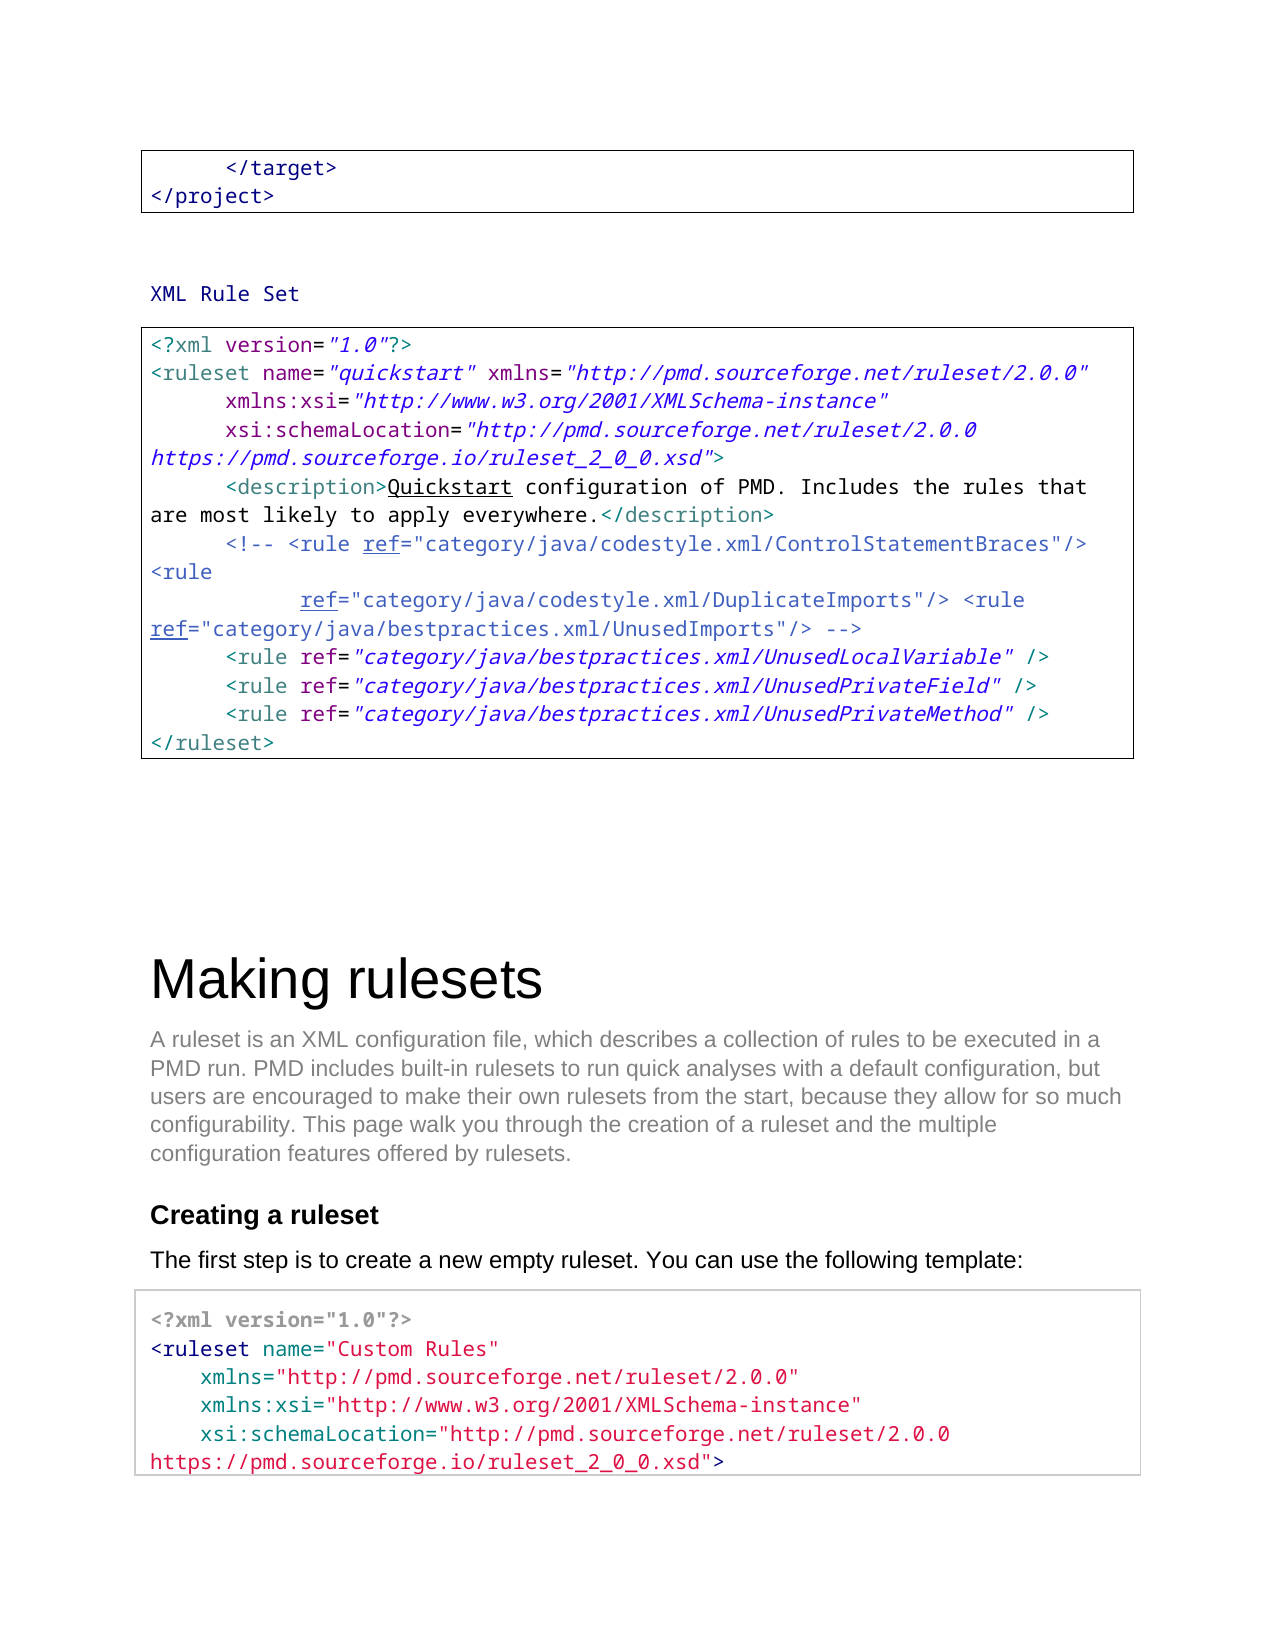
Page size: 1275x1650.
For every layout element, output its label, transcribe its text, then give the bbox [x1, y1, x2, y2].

text The first step is to create a new empty ruleset. You can use the following template: [150, 1246, 1125, 1273]
text <ruleset name="quickstart" xmlns="http://pmd.sourceforge.net/ruleset/2.0.0" [150, 358, 1125, 387]
text XML Rule Set [150, 279, 1125, 308]
text <ruleset name="Custom Rules" [150, 1334, 1125, 1362]
text <description>Quickstart configuration of PMD. Includes the rules that are most likely to apply everywhere.</description> [150, 472, 1125, 529]
text <!-- <rule ref="category/java/codestyle.xml/ControlStatementBraces"/> <rule [150, 529, 1125, 586]
text xmlns="http://pmd.sourceforge.net/ruleset/2.0.0" [150, 1362, 1125, 1391]
text </target> [142, 151, 1133, 178]
text <?xml version="1.0"?> [142, 328, 1133, 358]
text <rule ref="category/java/bestpractices.xml/UnusedLocalVariable" /> [150, 642, 1125, 671]
text xsi:schemaLocation="http://pmd.sourceforge.net/ruleset/2.0.0 https://pmd.sourceforge.io/ruleset_2_0_0.xsd"> [150, 1419, 1125, 1474]
text xsi:schemaLocation="http://pmd.sourceforge.net/ruleset/2.0.0 https://pmd.sourceforge.io/ruleset_2_0_0.xsd"> [150, 415, 1125, 472]
text ref="category/java/codestyle.xml/DuplicateImports"/> <rule ref="category/java/bestpractices.xml/UnusedImports"/> --> [150, 586, 1125, 642]
subtitle Making rulesets [150, 946, 1125, 1011]
text <rule ref="category/java/bestpractices.xml/UnusedPrivateMethod" /> [150, 699, 1125, 725]
text A ruleset is an XML configuration file, which describes a collection of rules to be executed in a PMD run. PMD includes built-in rulesets to run quick analyses with a default configuration, but users are encouraged to make their own rulesets from the start, because they allow for so much configurability. This page walk you through the creation of a ruleset and the multiple configuration features offered by rulesets. [150, 1026, 1125, 1166]
text </project> [142, 178, 1133, 212]
text </ruleset> [142, 725, 1133, 758]
text xmlns:xsi="http://www.w3.org/2001/XMLSchema-instance" [150, 1391, 1125, 1419]
text <?xml version="1.0"?> [136, 1291, 1140, 1334]
subtitle Creating a ruleset [150, 1185, 1125, 1230]
text <rule ref="category/java/bestpractices.xml/UnusedPrivateField" /> [150, 671, 1125, 699]
text xmlns:xsi="http://www.w3.org/2001/XMLSchema-instance" [150, 387, 1125, 415]
